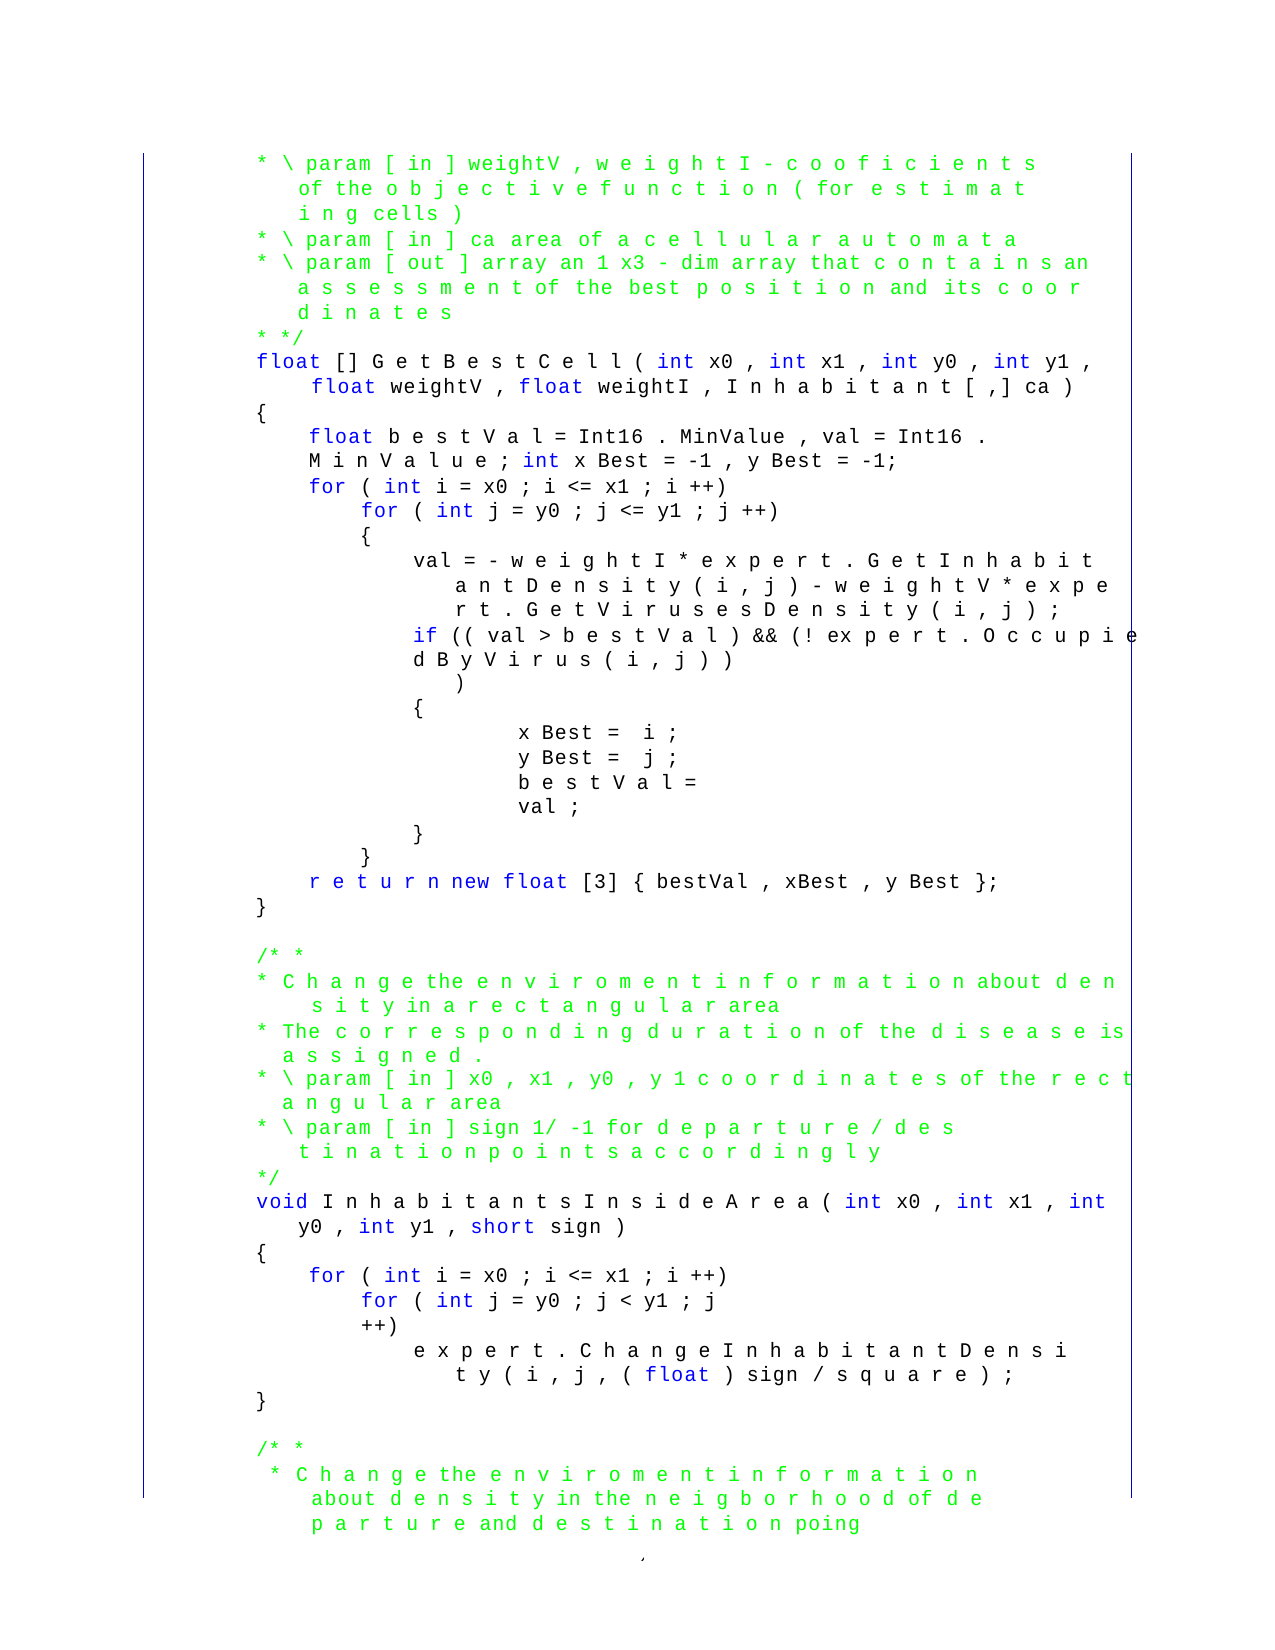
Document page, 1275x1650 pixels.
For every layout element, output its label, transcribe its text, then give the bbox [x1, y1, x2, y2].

text * */ [256, 327, 1131, 350]
text { [256, 401, 1131, 424]
text r e t u r n new float [3] { bestVal , xBest , y Best }; [309, 871, 1131, 894]
list C h a n g e the e n v i r o m e n t i n f o r m a t i o n about d e n s i t y in the n e i g b o r h o o d of d e p a r t u r e and d e s t i n a t i o n poing [269, 1464, 998, 1537]
text /* * [256, 946, 1131, 969]
list \ param [ out ] array an 1 x3 - dim array that c o n t a i n s an a s s e s s m e n t of the best p o s i t i o n and its c o o r d i n a t e s [256, 252, 1090, 326]
text { [360, 525, 1131, 548]
list \ param [ in ] sign 1/ -1 for d e p a r t u r e / d e s t i n a t i o n p o i n t s a c c o r d i n g l y [256, 1117, 972, 1165]
text for ( int i = x0 ; i <= x1 ; i ++) for ( int j = y0 ; j < y1 ; j ++) [308, 1265, 738, 1338]
text e x p e r t . C h a n g e I n h a b i t a n t D e n s i t y ( i , j , ( float ) sign / s q u a r e ) ; [413, 1340, 1072, 1388]
text for ( int i = x0 ; i <= x1 ; i ++) [308, 475, 1131, 499]
text /* * [256, 1439, 1131, 1462]
text { [413, 697, 1131, 721]
text for ( int j = y0 ; j <= y1 ; j ++) [361, 500, 1131, 524]
text } [256, 1389, 1131, 1413]
text float b e s t V a l = Int16 . MinValue , val = Int16 . M i n V a l u e ; int x Best = -1 , y Best = -1; [308, 426, 1007, 474]
list \ param [ in ] ca area of a c e l l u l a r a u t o m a t a [256, 228, 1131, 251]
text { [256, 1241, 1131, 1264]
text } [256, 896, 1131, 919]
text if (( val > b e s t V a l ) && (! ex p e r t . O c c u p i e d B y V i r u s ( i , j ) ) [413, 624, 1131, 671]
text void I n h a b i t a n t s I n s i d e A r e a ( int x0 , int x1 , int y0 , int y1 , short sign ) [256, 1191, 1131, 1239]
text val = - w e i g h t I * e x p e r t . G e t I n h a b i t a n t D e n s i t y ( i , j ) - w e i g h t V * e x p e r t . G e t V i r u s e s D e n s i t y ( i , j ) ; [413, 550, 1111, 623]
list C h a n g e the e n v i r o m e n t i n f o r m a t i o n about d e n s i t y in a r e c t a n g u l a r area [256, 971, 1116, 1019]
text x Best = i ; y Best = j ; b e s t V a l = val ; [518, 722, 698, 820]
list \ param [ in ] x0 , x1 , y0 , y 1 c o o r d i n a t e s of the r e c t a n g u l a r area [256, 1068, 1131, 1115]
text } [360, 846, 1131, 869]
list \ param [ in ] weightV , w e i g h t I - c o o f i c i e n t s of the o b j e c t i v e f u n c t i o n ( for e s t i m a t i n g cells ) [256, 153, 1037, 227]
text } [413, 821, 1131, 844]
list The c o r r e s p o n d i n g d u r a t i o n of the d i s e a s e is a s s i g n e d . [256, 1020, 1131, 1067]
text ) [454, 672, 1131, 696]
text */ [256, 1166, 1131, 1190]
text float [] G e t B e s t C e l l ( int x0 , int x1 , int y0 , int y1 , float weightV , float weightI , I n h a b i t a n t [ ,] ca ) [256, 351, 1123, 400]
